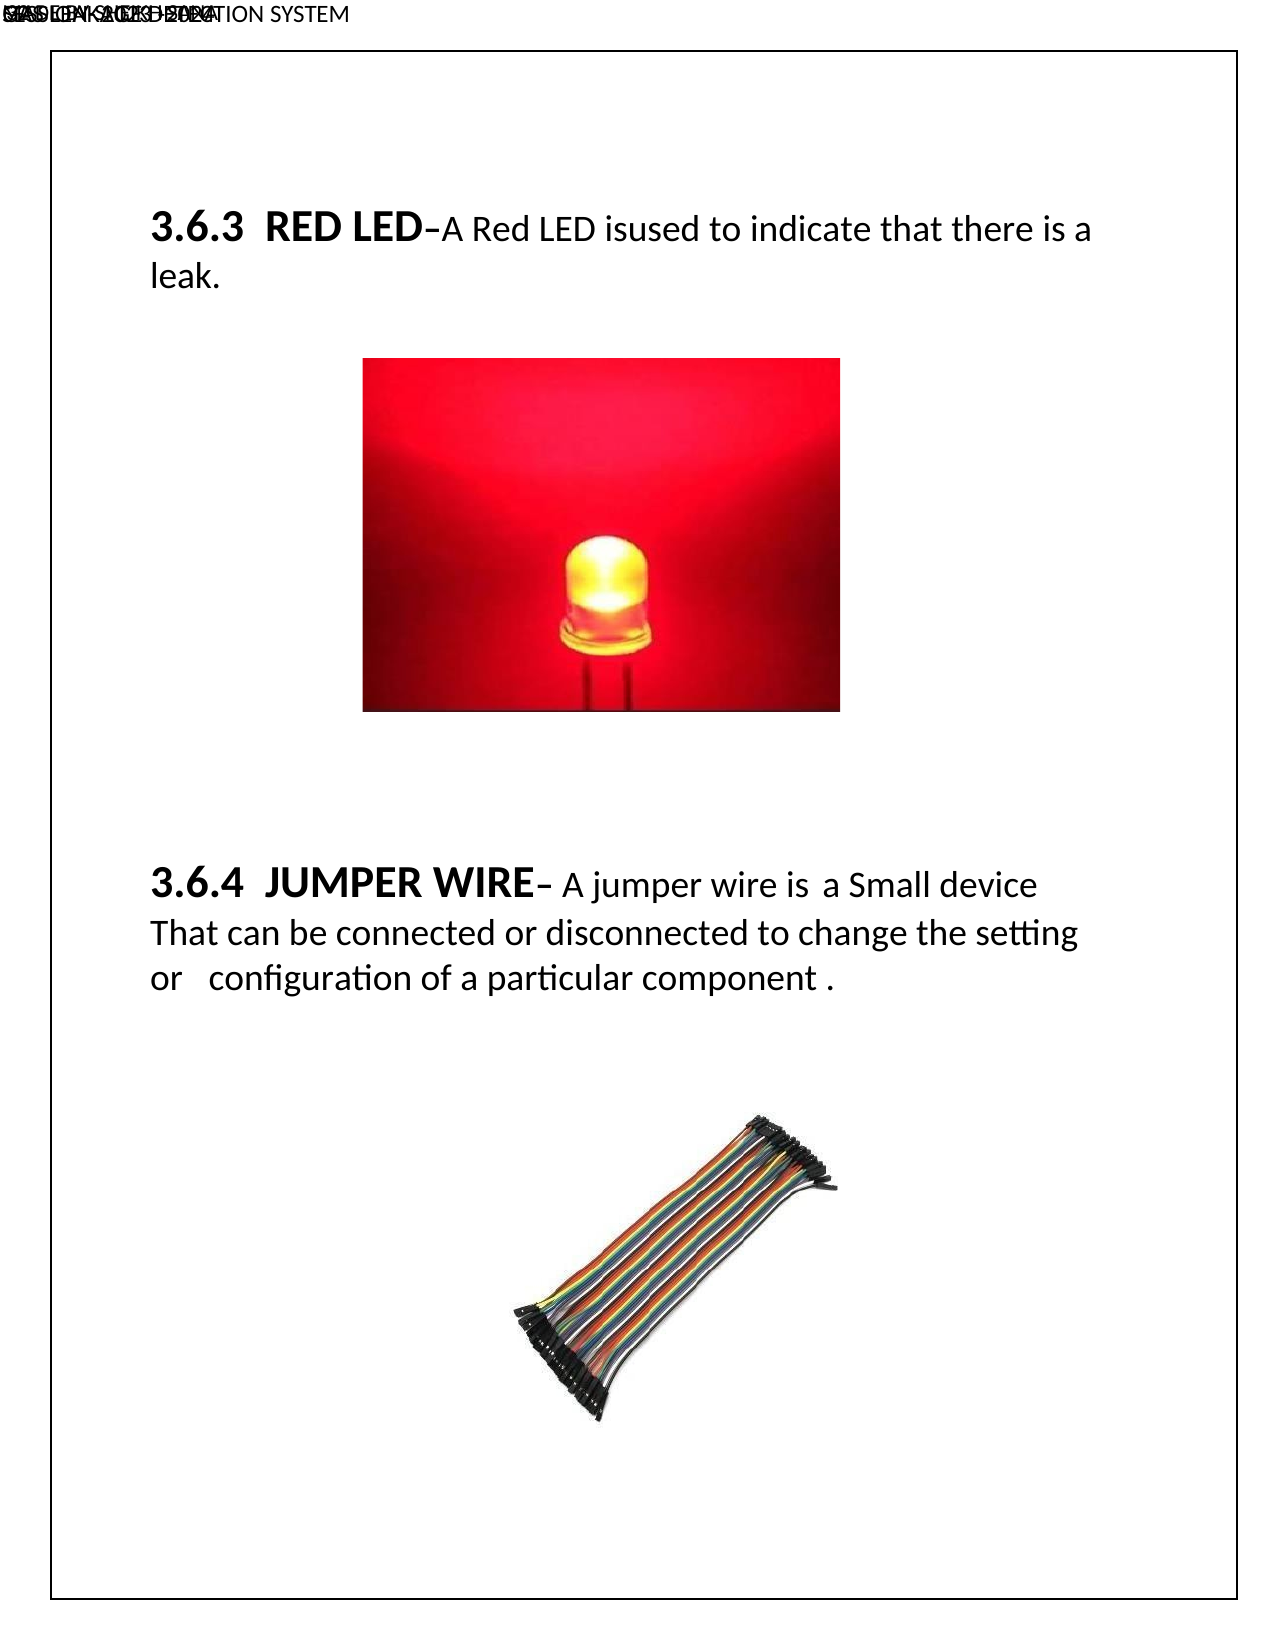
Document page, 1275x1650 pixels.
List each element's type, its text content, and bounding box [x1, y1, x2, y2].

list JUMPER WIRE– A jumper wire is a Small device That can be connected or disconnected to change the setting or configuration of a particular component . [150, 852, 1081, 1000]
picture [509, 1112, 838, 1428]
picture [362, 358, 840, 712]
list RED LED–A Red LED isused to indicate that there is a leak. [150, 196, 1093, 298]
